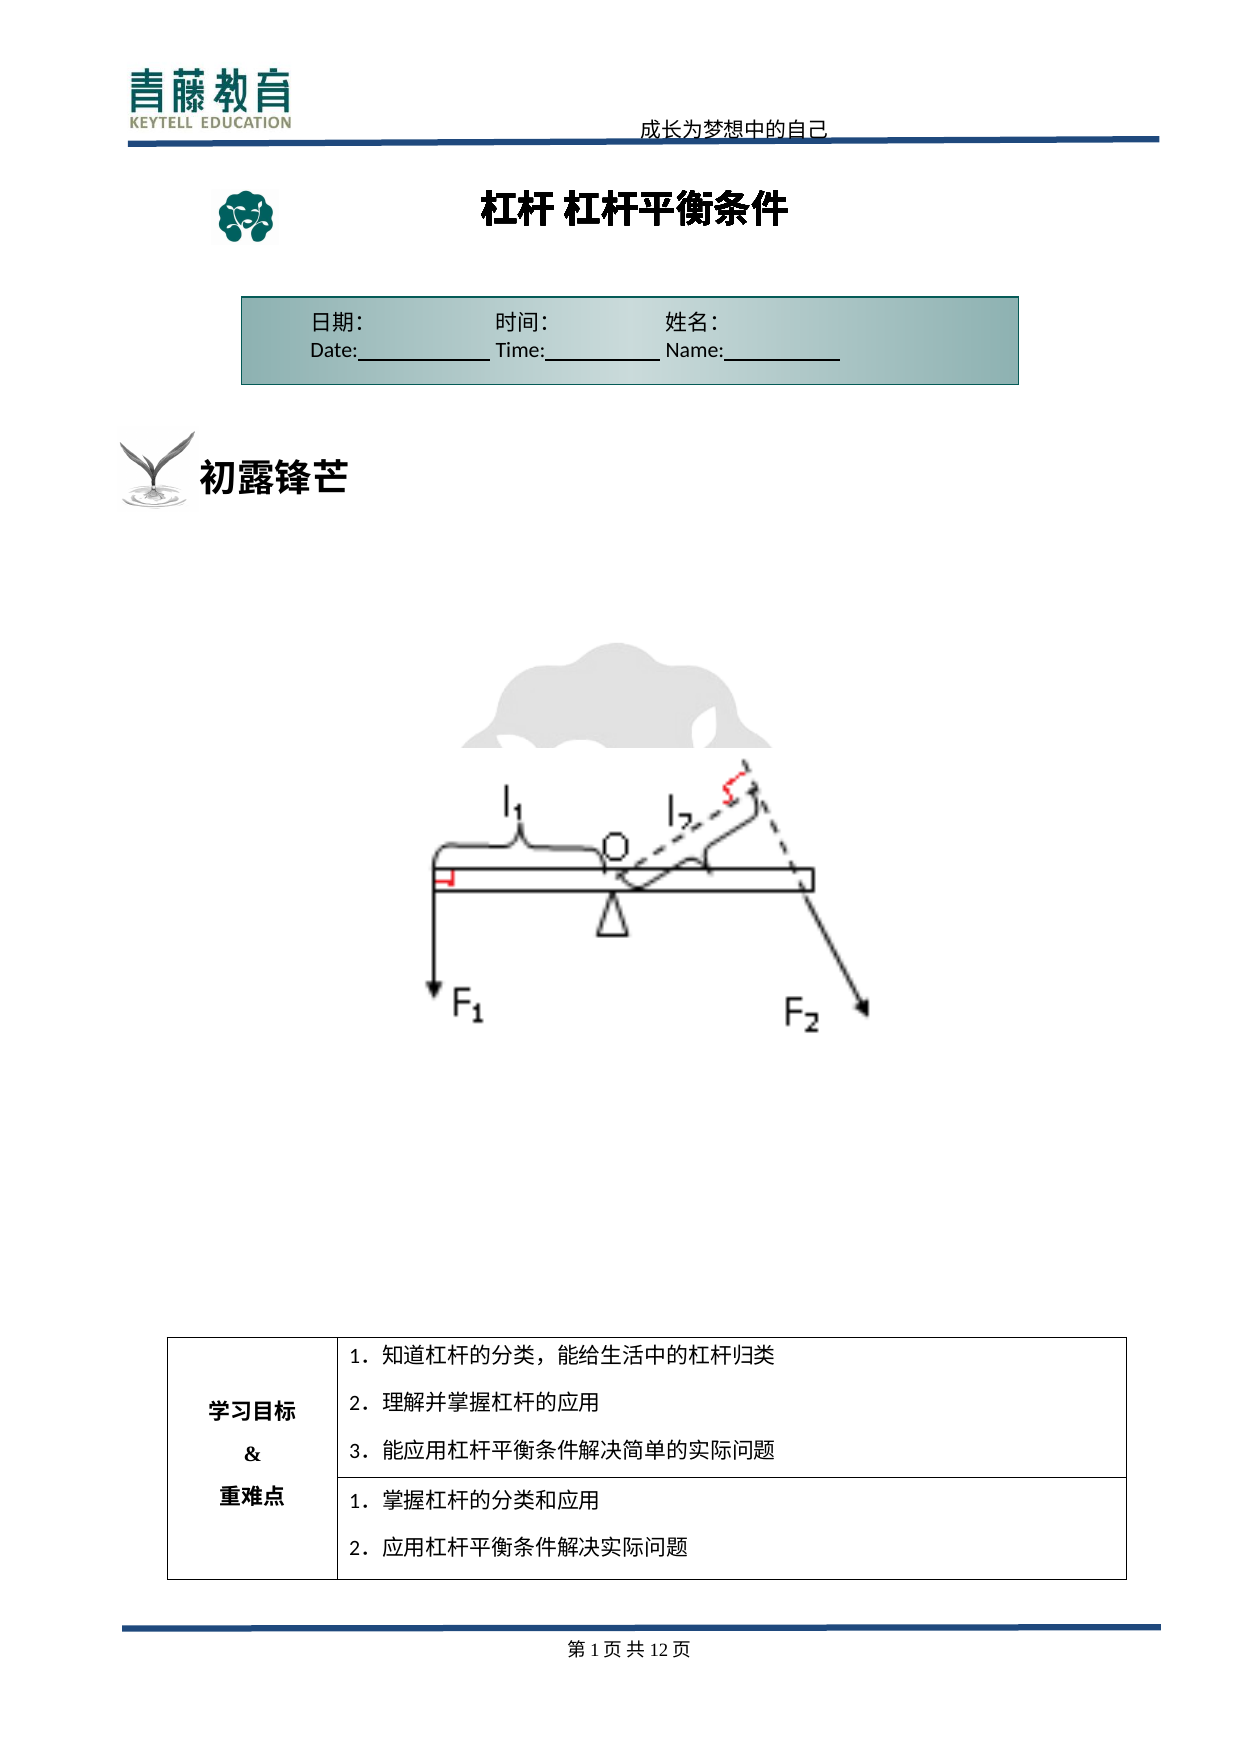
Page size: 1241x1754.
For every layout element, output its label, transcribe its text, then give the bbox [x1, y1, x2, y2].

table_cell 1．掌握杠杆的分类和应用 2．应用杠杆平衡条件解决实际问题 [338, 1478, 1126, 1579]
table_header 学习目标 & 重难点 [168, 1338, 337, 1579]
table_header 1．知道杠杆的分类，能给生活中的杠杆归类 2．理解并掌握杠杆的应用 3．能应用杠杆平衡条件解决简单的实际问题 [338, 1338, 1126, 1477]
picture [389, 748, 914, 1049]
title 初露锋芒 [117, 426, 1159, 524]
picture [113, 51, 303, 134]
